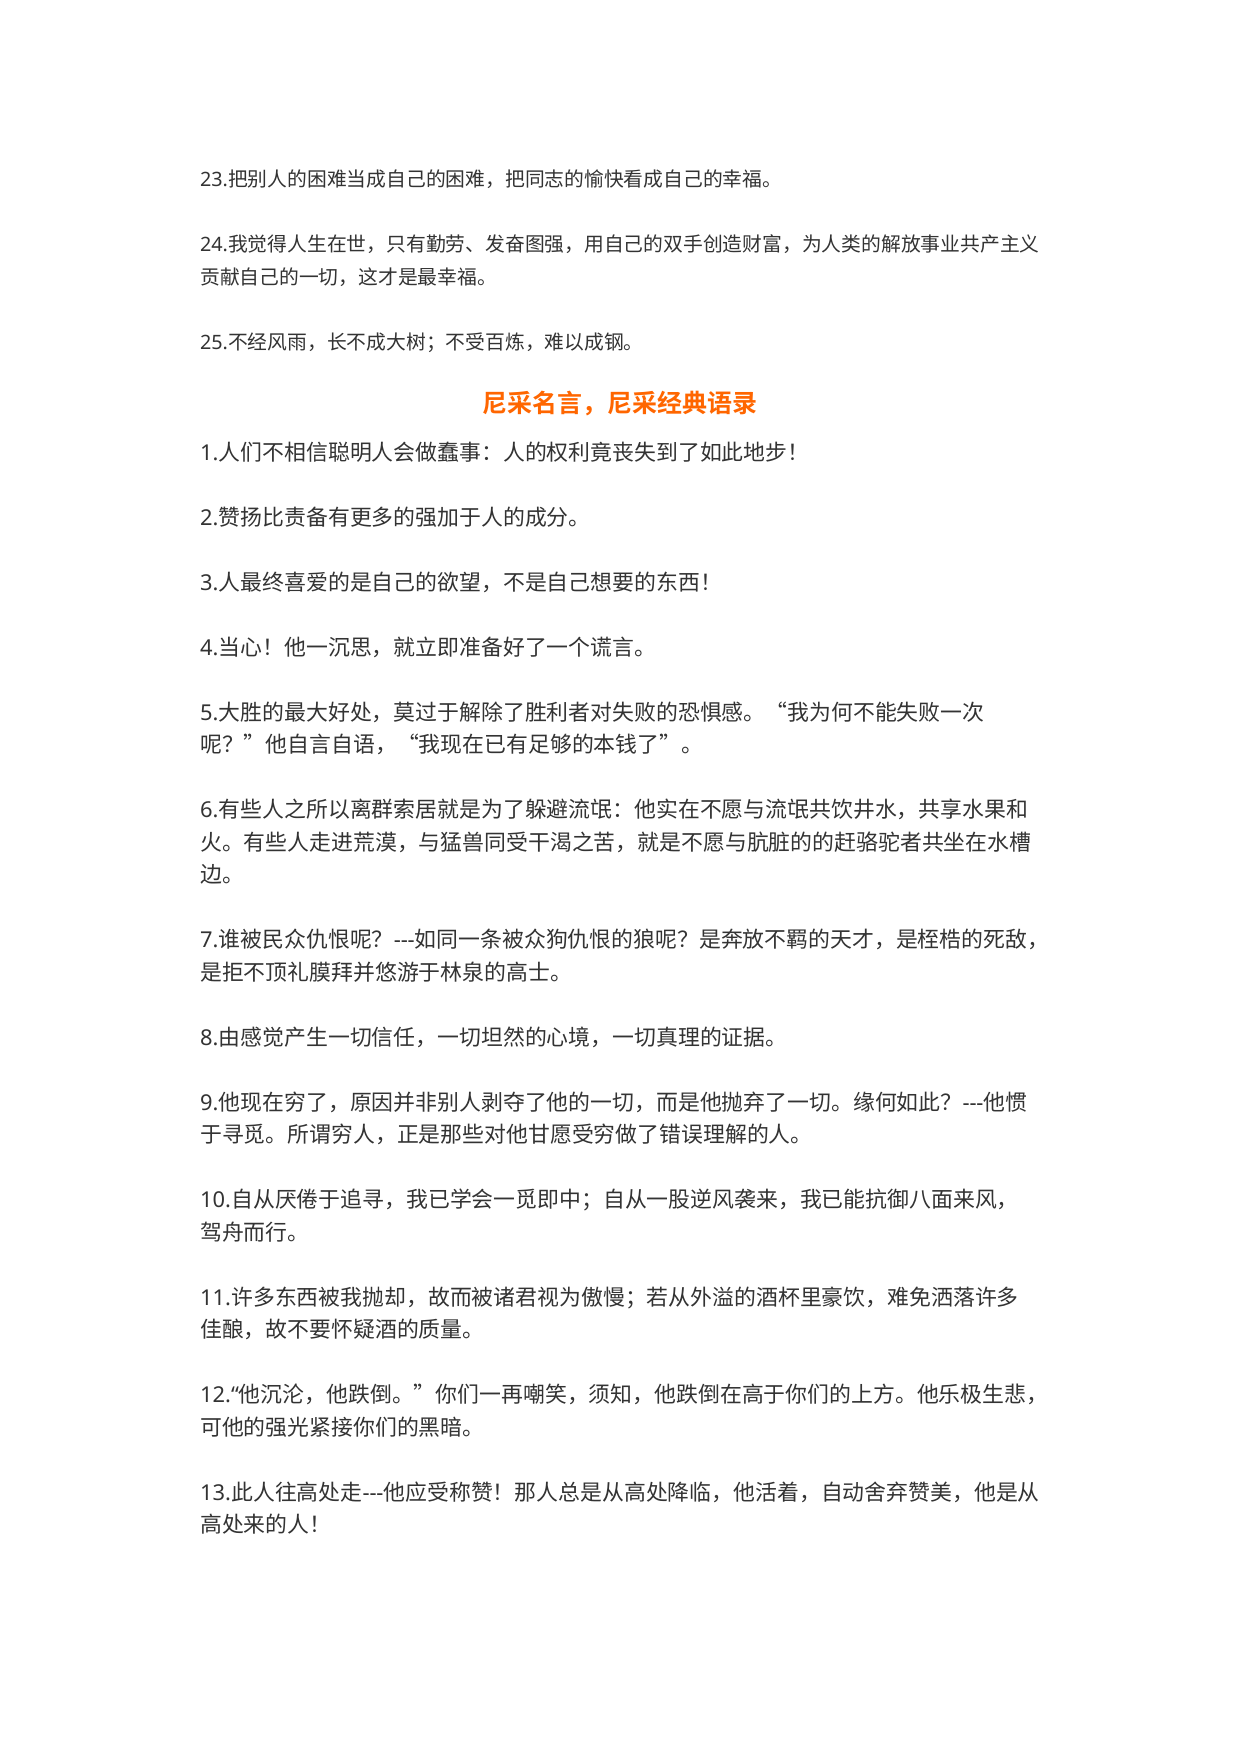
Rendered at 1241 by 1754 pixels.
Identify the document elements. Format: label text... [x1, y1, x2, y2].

text 12.“他沉沦，他跌倒。”你们一再嘲笑，须知，他跌倒在高于你们的上方。他乐极生悲，可他的强光紧接你们的黑暗。 [200, 1409, 1040, 1442]
text 2.赞扬比责备有更多的强加于人的成分。 [200, 499, 1040, 532]
text 5.大胜的最大好处，莫过于解除了胜利者对失败的恐惧感。“我为何不能失败一次呢？”他自言自语，“我现在已有足够的本钱了”。 [200, 694, 1040, 759]
text 1.人们不相信聪明人会做蠢事：人的权利竟丧失到了如此地步！ [200, 434, 1040, 467]
text 10.自从厌倦于追寻，我已学会一觅即中；自从一股逆风袭来，我已能抗御八面来风，驾舟而行。 [200, 1182, 1040, 1247]
text 13.此人往高处走---他应受称赞！那人总是从高处降临，他活着，自动舍弃赞美，他是从高处来的人！ [200, 1474, 1040, 1539]
text 7.谁被民众仇恨呢？---如同一条被众狗仇恨的狼呢？是奔放不羁的天才，是桎梏的死敌，是拒不顶礼膜拜并悠游于林泉的高士。 [200, 922, 1040, 987]
text 8.由感觉产生一切信任，一切坦然的心境，一切真理的证据。 [200, 1019, 1040, 1052]
text 11.许多东西被我抛却，故而被诸君视为傲慢；若从外溢的酒杯里豪饮，难免洒落许多佳酿，故不要怀疑酒的质量。 [200, 1279, 1040, 1344]
text 23.把别人的困难当成自己的困难，把同志的愉快看成自己的幸福。 [200, 162, 1040, 194]
text 4.当心！他一沉思，就立即准备好了一个谎言。 [200, 629, 1040, 662]
text 6.有些人之所以离群索居就是为了躲避流氓：他实在不愿与流氓共饮井水，共享水果和火。有些人走进荒漠，与猛兽同受干渴之苦，就是不愿与肮脏的的赶骆驼者共坐在水槽边。 [200, 792, 1040, 889]
text 3.人最终喜爱的是自己的欲望，不是自己想要的东西！ [200, 564, 1040, 597]
text 24.我觉得人生在世，只有勤劳、发奋图强，用自己的双手创造财富，为人类的解放事业共产主义贡献自己的一切，这才是最幸福。 [200, 227, 1040, 292]
text 25.不经风雨，长不成大树；不受百炼，难以成钢。 [200, 324, 1040, 357]
text 9.他现在穷了，原因并非别人剥夺了他的一切，而是他抛弃了一切。缘何如此？---他惯于寻觅。所谓穷人，正是那些对他甘愿受穷做了错误理解的人。 [200, 1084, 1040, 1149]
subtitle 尼采名言，尼采经典语录 [187, 369, 1053, 434]
